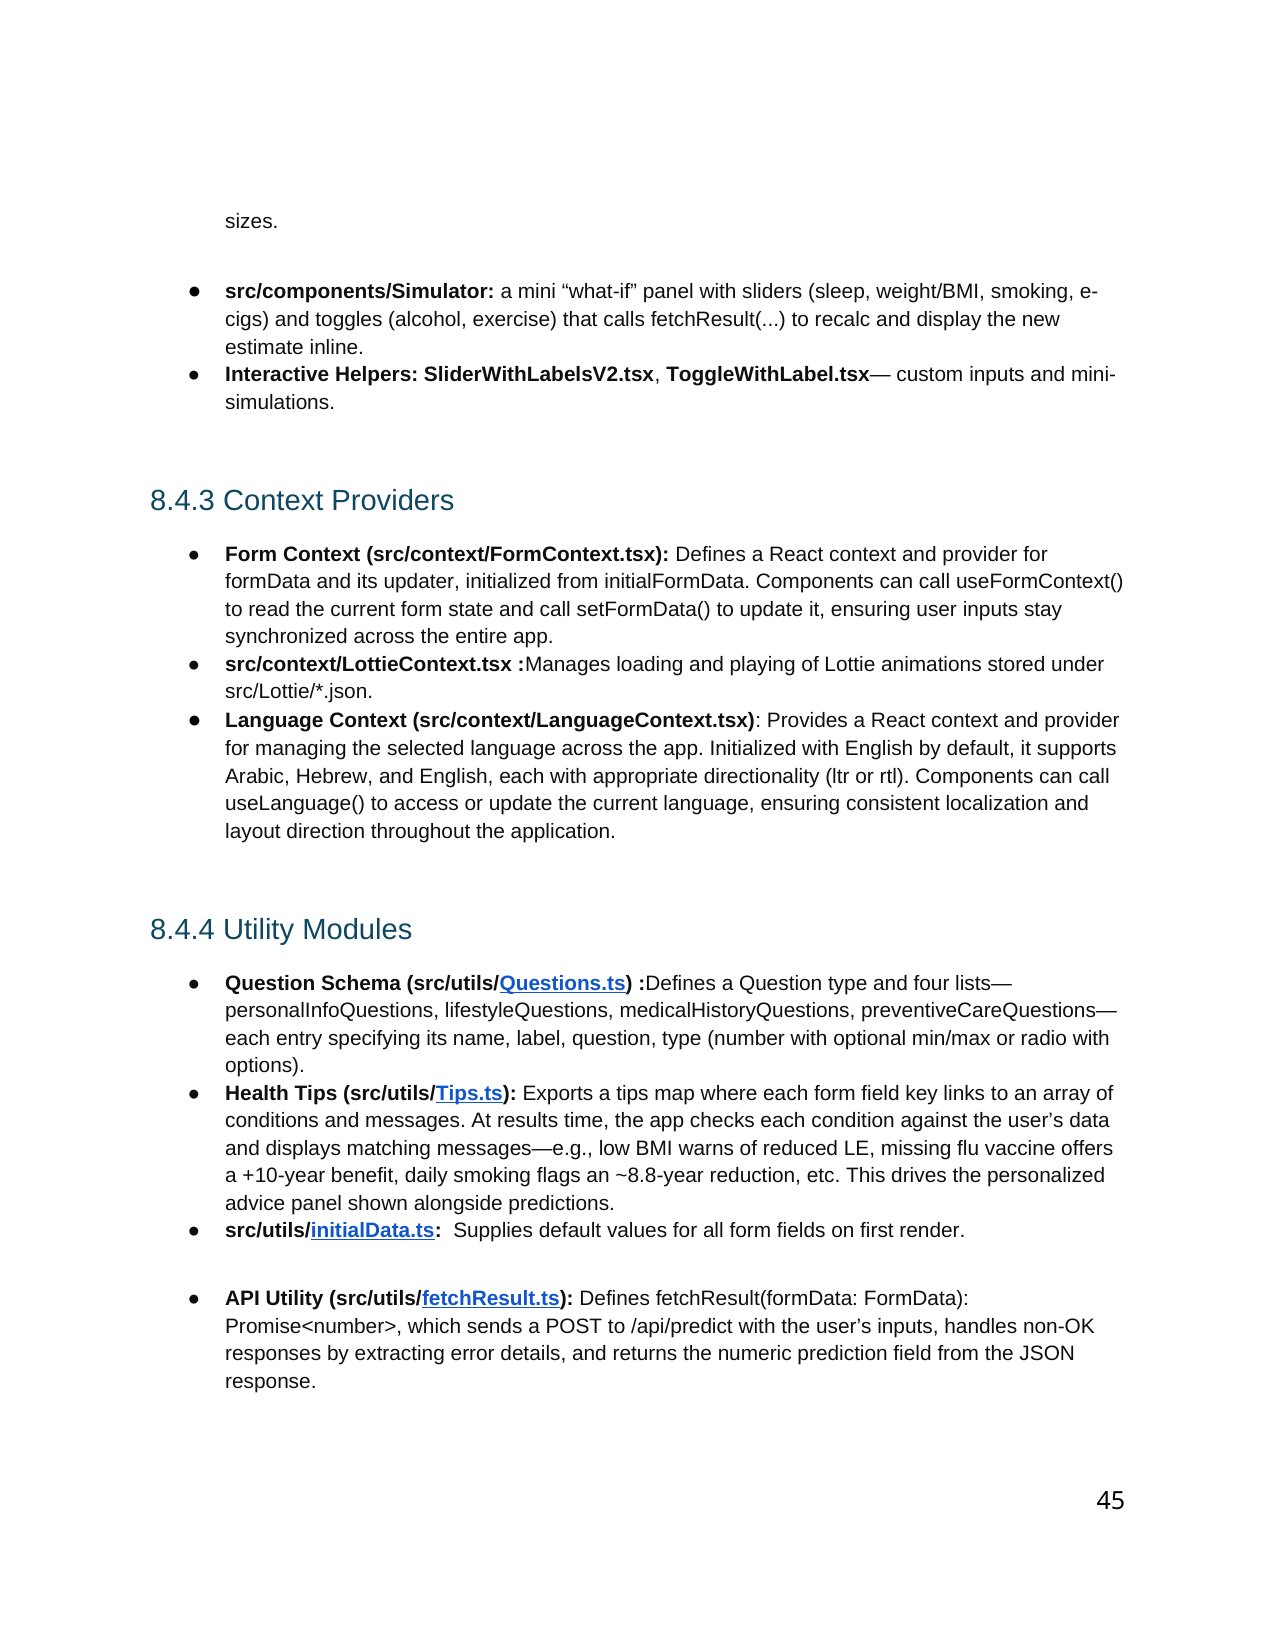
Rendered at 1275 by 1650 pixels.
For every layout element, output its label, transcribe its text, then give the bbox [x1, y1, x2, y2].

list src/components/Simulator: a mini “what-if” panel with sliders (sleep, weight/BMI, smoking, e-cigs) and toggles (alcohol, exercise) that calls fetchResult(...) to recalc and display the new estimate inline. [187, 277, 1125, 358]
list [187, 209, 1125, 272]
list Interactive Helpers: SliderWithLabelsV2.tsx, ToggleWithLabel.tsx— custom inputs and mini-simulations. [187, 362, 1125, 453]
list Question Schema (src/utils/Questions.ts) :Defines a Question type and four lists—personalInfoQuestions, lifestyleQuestions, medicalHistoryQuestions, preventiveCareQuestions—each entry specifying its name, label, question, type (number with optional min/max or radio with options). [187, 971, 1125, 1077]
list src/context/LottieContext.tsx :Manages loading and playing of Lottie animations stored under src/Lottie/*.json. [187, 651, 1125, 703]
list Health Tips (src/utils/Tips.ts): Exports a tips map where each form field key links to an array of conditions and messages. At results time, the app checks each condition against the user’s data and displays matching messages—e.g., low BMI warns of reduced LE, missing flu vaccine offers a +10-year benefit, daily smoking flags an ~8.8-year reduction, etc. This drives the personalized advice panel shown alongside predictions. [187, 1081, 1125, 1214]
list src/utils/initialData.ts: Supplies default values for all form fields on first render. [187, 1218, 1125, 1281]
list API Utility (src/utils/fetchResult.ts): Defines fetchResult(formData: FormData): Promise<number>, which sends a POST to /api/predict with the user’s inputs, handles non-OK responses by extracting error details, and returns the numeric prediction field from the JSON response. [187, 1286, 1125, 1393]
subtitle 8.4.4 Utility Modules [150, 912, 1125, 946]
list Language Context (src/context/LanguageContext.tsx): Provides a React context and provider for managing the selected language across the app. Initialized with English by default, it supports Arabic, Hebrew, and English, each with appropriate directionality (ltr or rtl). Components can call useLanguage() to access or update the current language, ensuring consistent localization and layout direction throughout the application. [187, 706, 1125, 882]
subtitle 8.4.3 Context Providers [150, 483, 1125, 516]
list Form Context (src/context/FormContext.tsx): Defines a React context and provider for formData and its updater, initialized from initialFormData. Components can call useFormContext() to read the current form state and call setFormData() to update it, ensuring user inputs stay synchronized across the entire app. [187, 541, 1125, 648]
